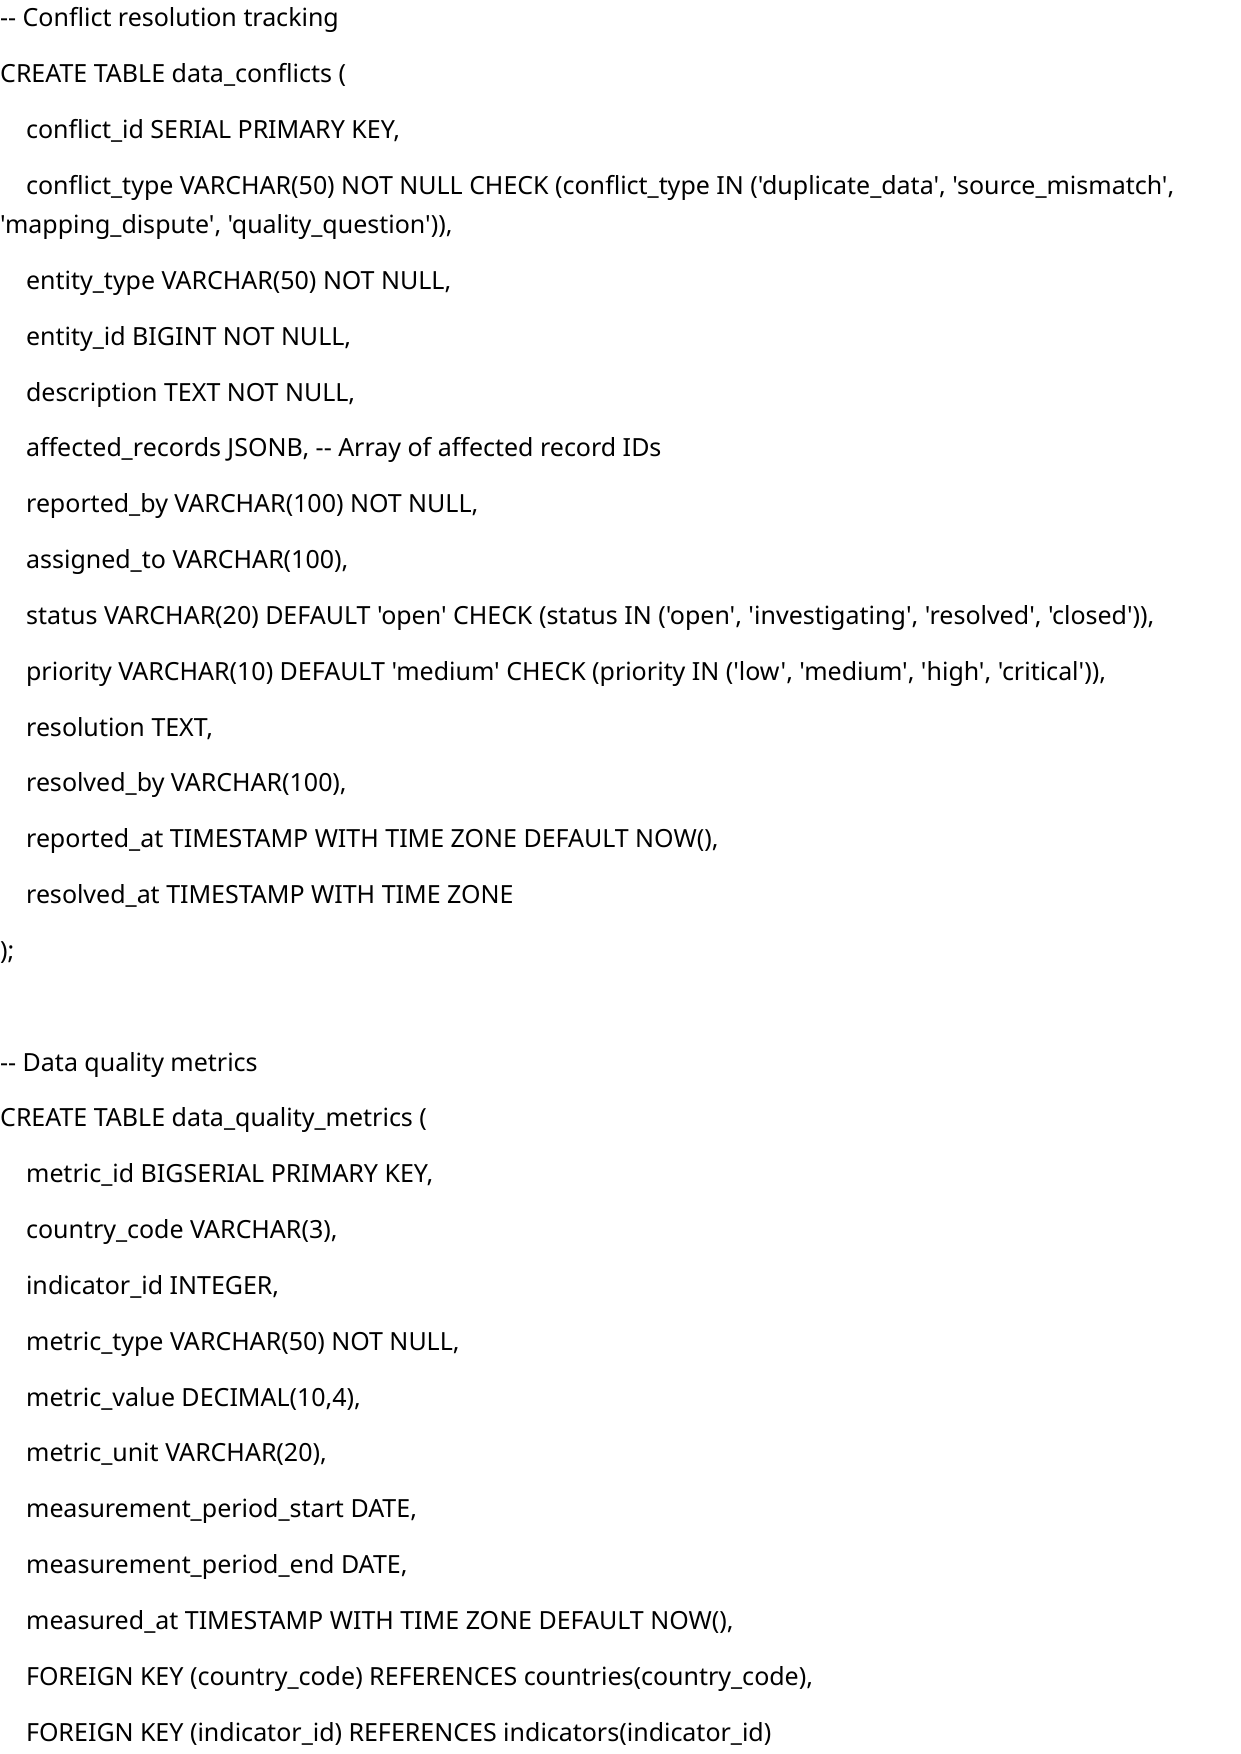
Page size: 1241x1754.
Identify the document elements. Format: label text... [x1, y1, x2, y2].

text measurement_period_start DATE, [0, 1491, 1240, 1525]
text metric_id BIGSERIAL PRIMARY KEY, [0, 1156, 1240, 1190]
text -- Data quality metrics [0, 1044, 1240, 1078]
text entity_id BIGINT NOT NULL, [0, 318, 1240, 352]
text resolved_at TIMESTAMP WITH TIME ZONE [0, 877, 1240, 911]
text ); [0, 932, 1240, 967]
text conflict_id SERIAL PRIMARY KEY, [0, 112, 1240, 146]
text resolution TEXT, [0, 709, 1240, 743]
text assigned_to VARCHAR(100), [0, 542, 1240, 576]
text -- Conflict resolution tracking [0, 0, 1240, 34]
text metric_type VARCHAR(50) NOT NULL, [0, 1323, 1240, 1357]
text measurement_period_end DATE, [0, 1547, 1240, 1581]
text CREATE TABLE data_conflicts ( [0, 56, 1240, 90]
text FOREIGN KEY (indicator_id) REFERENCES indicators(indicator_id) [0, 1714, 1240, 1748]
text measured_at TIMESTAMP WITH TIME ZONE DEFAULT NOW(), [0, 1602, 1240, 1637]
text status VARCHAR(20) DEFAULT 'open' CHECK (status IN ('open', 'investigating', 'resolved', 'closed')), [0, 597, 1240, 632]
text entity_type VARCHAR(50) NOT NULL, [0, 262, 1240, 297]
text FOREIGN KEY (country_code) REFERENCES countries(country_code), [0, 1658, 1240, 1692]
text metric_value DECIMAL(10,4), [0, 1379, 1240, 1413]
text affected_records JSONB, -- Array of affected record IDs [0, 430, 1240, 464]
text conflict_type VARCHAR(50) NOT NULL CHECK (conflict_type IN ('duplicate_data', 'source_mismatch', 'mapping_dispute', 'quality_question')), [0, 167, 1240, 241]
text description TEXT NOT NULL, [0, 374, 1240, 408]
text country_code VARCHAR(3), [0, 1212, 1240, 1246]
text metric_unit VARCHAR(20), [0, 1435, 1240, 1469]
text indicator_id INTEGER, [0, 1267, 1240, 1302]
text CREATE TABLE data_quality_metrics ( [0, 1100, 1240, 1134]
text reported_at TIMESTAMP WITH TIME ZONE DEFAULT NOW(), [0, 821, 1240, 855]
text priority VARCHAR(10) DEFAULT 'medium' CHECK (priority IN ('low', 'medium', 'high', 'critical')), [0, 653, 1240, 687]
text reported_by VARCHAR(100) NOT NULL, [0, 486, 1240, 520]
text resolved_by VARCHAR(100), [0, 765, 1240, 799]
